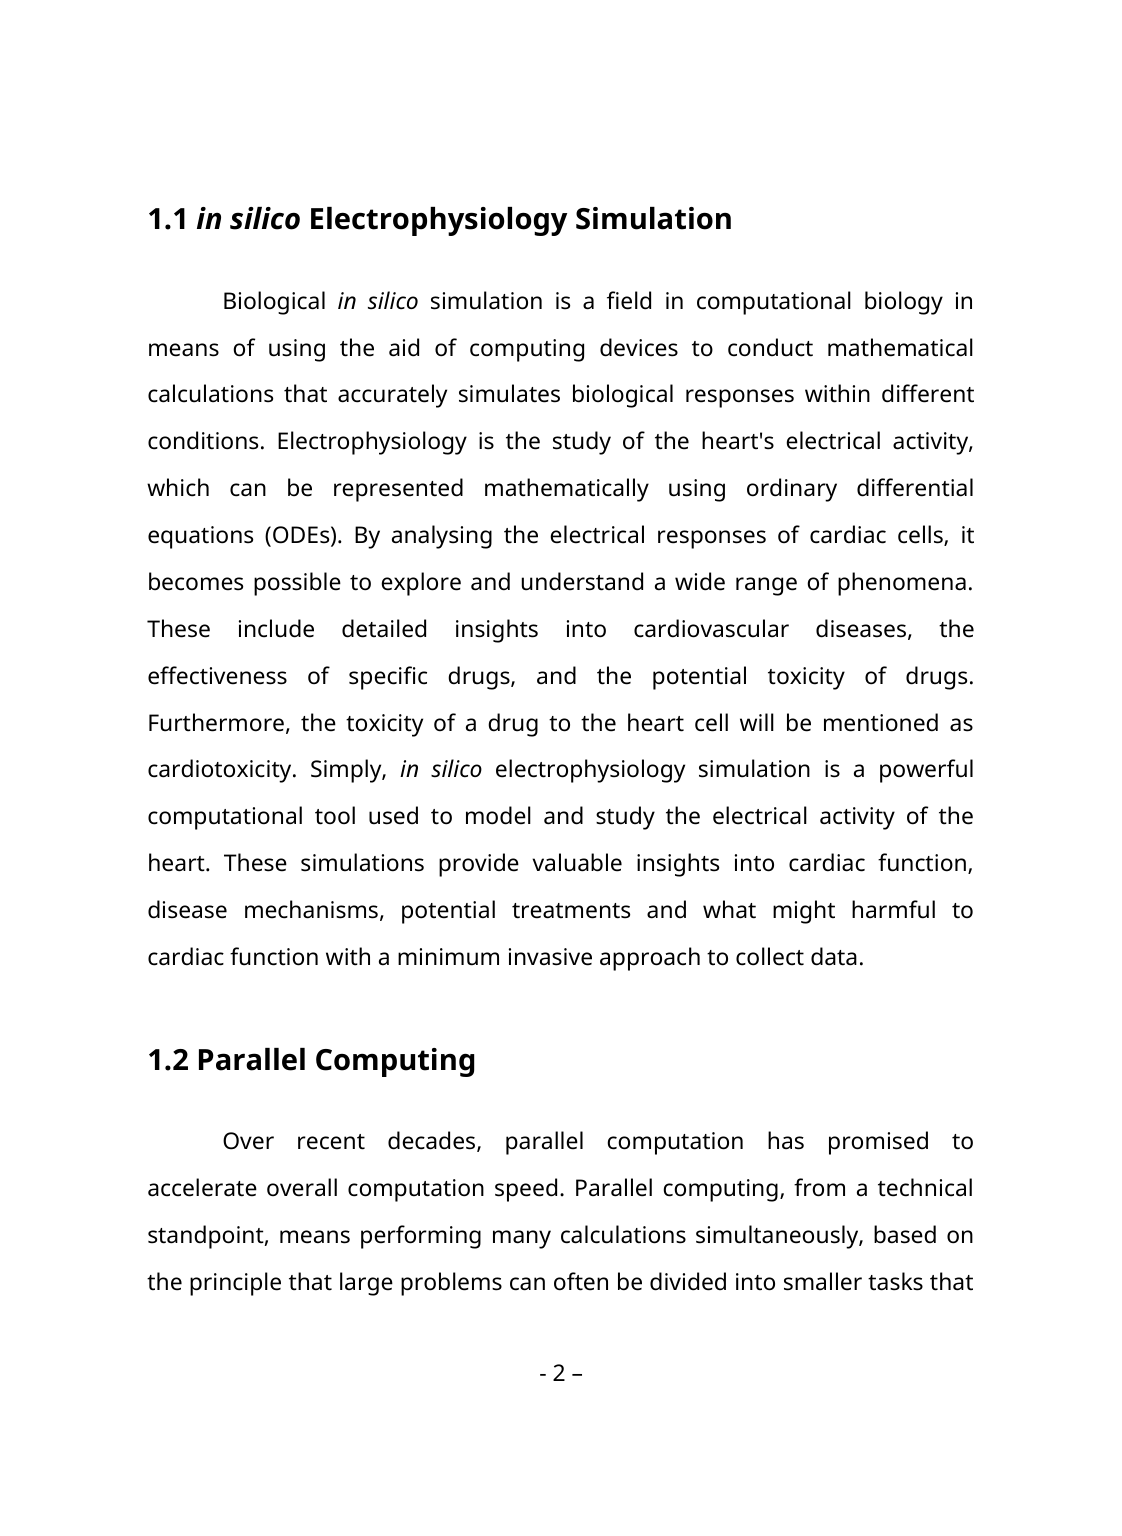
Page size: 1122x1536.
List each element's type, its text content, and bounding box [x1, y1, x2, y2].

text Biological in silico simulation is a field in computational biology in means of using the aid of computing devices to conduct mathematical calculations that accurately simulates biological responses within different conditions. Electrophysiology is the study of the heart's electrical activity, which can be represented mathematically using ordinary differential equations (ODEs). By analysing the electrical responses of cardiac cells, it becomes possible to explore and understand a wide range of phenomena. These include detailed insights into cardiovascular diseases, the effectiveness of specific drugs, and the potential toxicity of drugs. Furthermore, the toxicity of a drug to the heart cell will be mentioned as cardiotoxicity. Simply, in silico electrophysiology simulation is a powerful computational tool used to model and study the electrical activity of the heart. These simulations provide valuable insights into cardiac function, disease mechanisms, potential treatments and what might harmful to cardiac function with a minimum invasive approach to collect data. [147, 284, 975, 972]
subtitle in silico Electrophysiology Simulation [147, 198, 975, 238]
subtitle Parallel Computing [147, 1039, 975, 1078]
